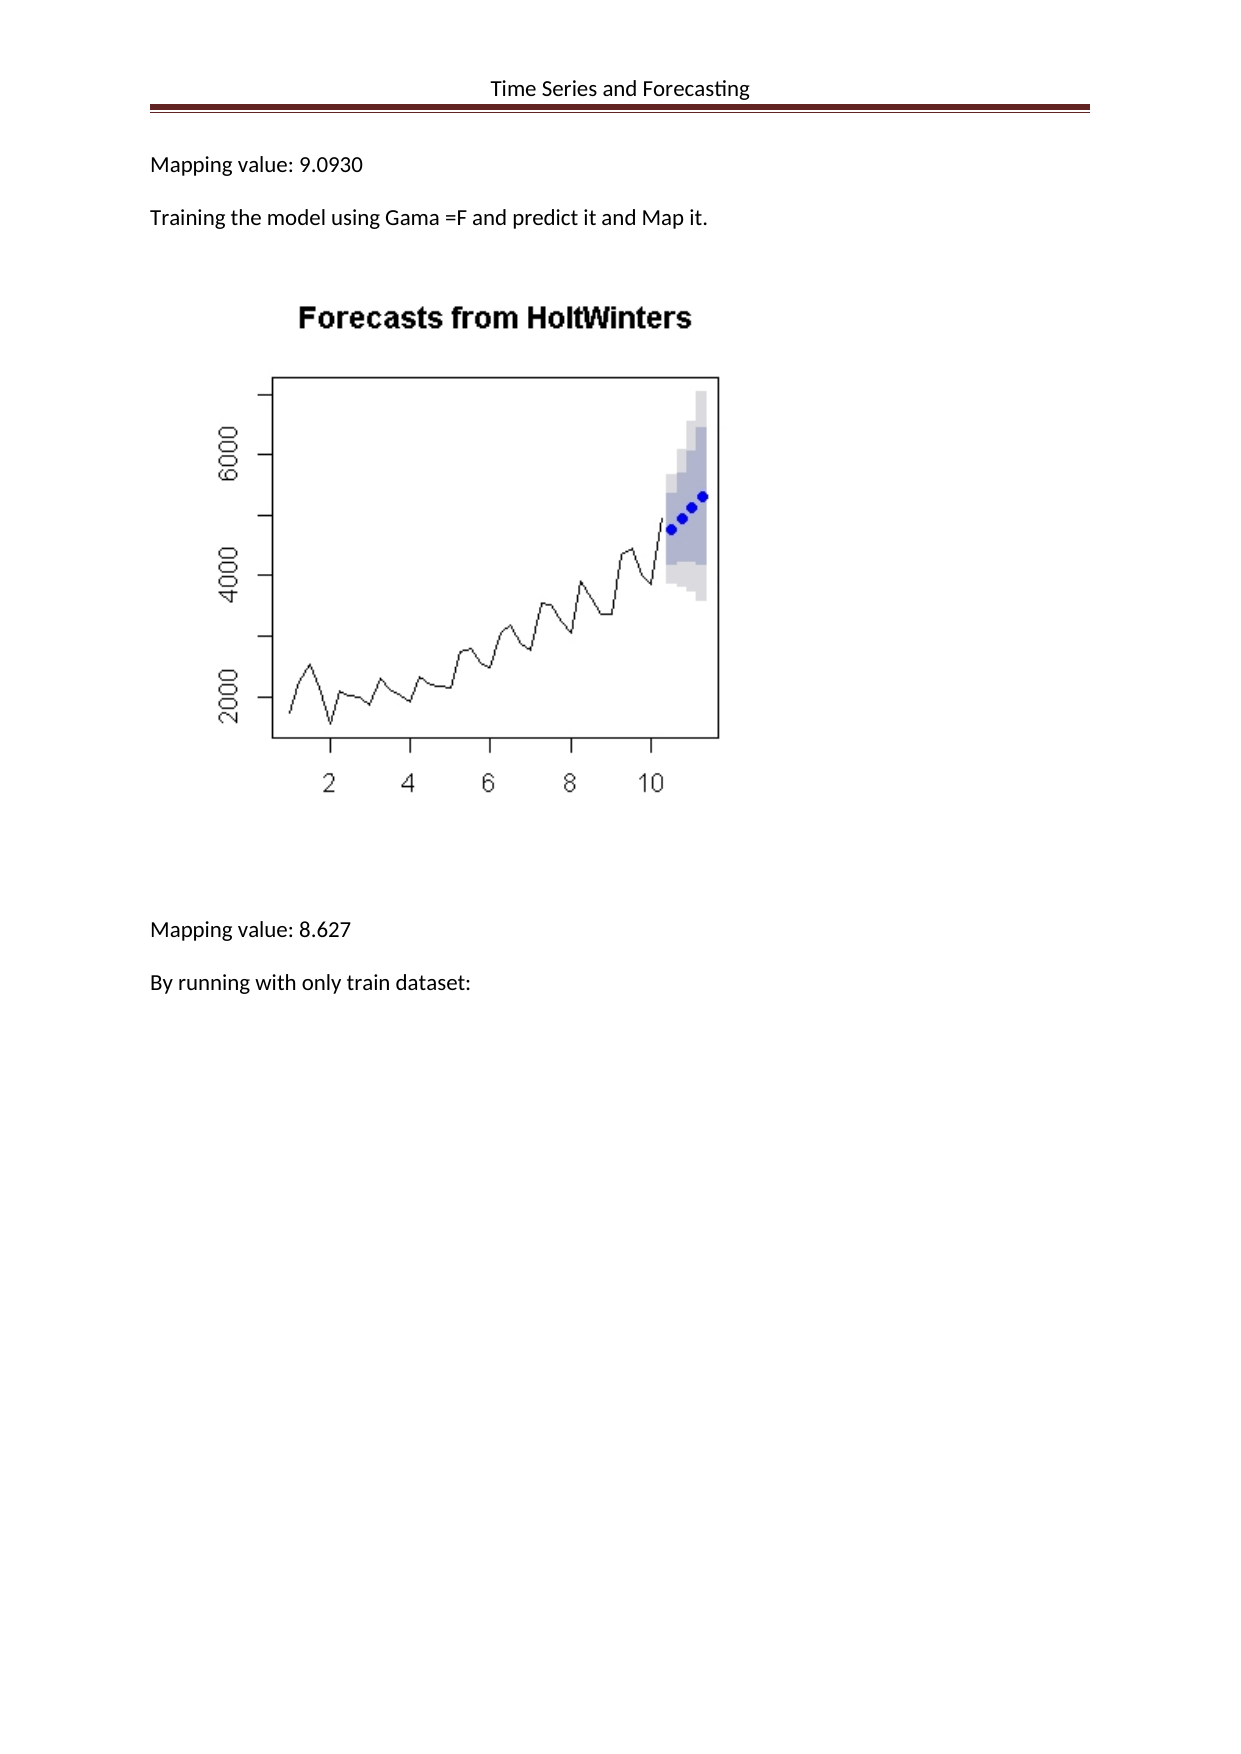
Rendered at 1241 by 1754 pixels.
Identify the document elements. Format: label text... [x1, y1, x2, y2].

picture [150, 256, 782, 891]
text Mapping value: 8.627 [150, 915, 1090, 943]
text Mapping value: 9.0930 [150, 150, 1090, 178]
text By running with only train dataset: [150, 968, 1090, 996]
text Training the model using Gama =F and predict it and Map it. [150, 203, 1090, 231]
